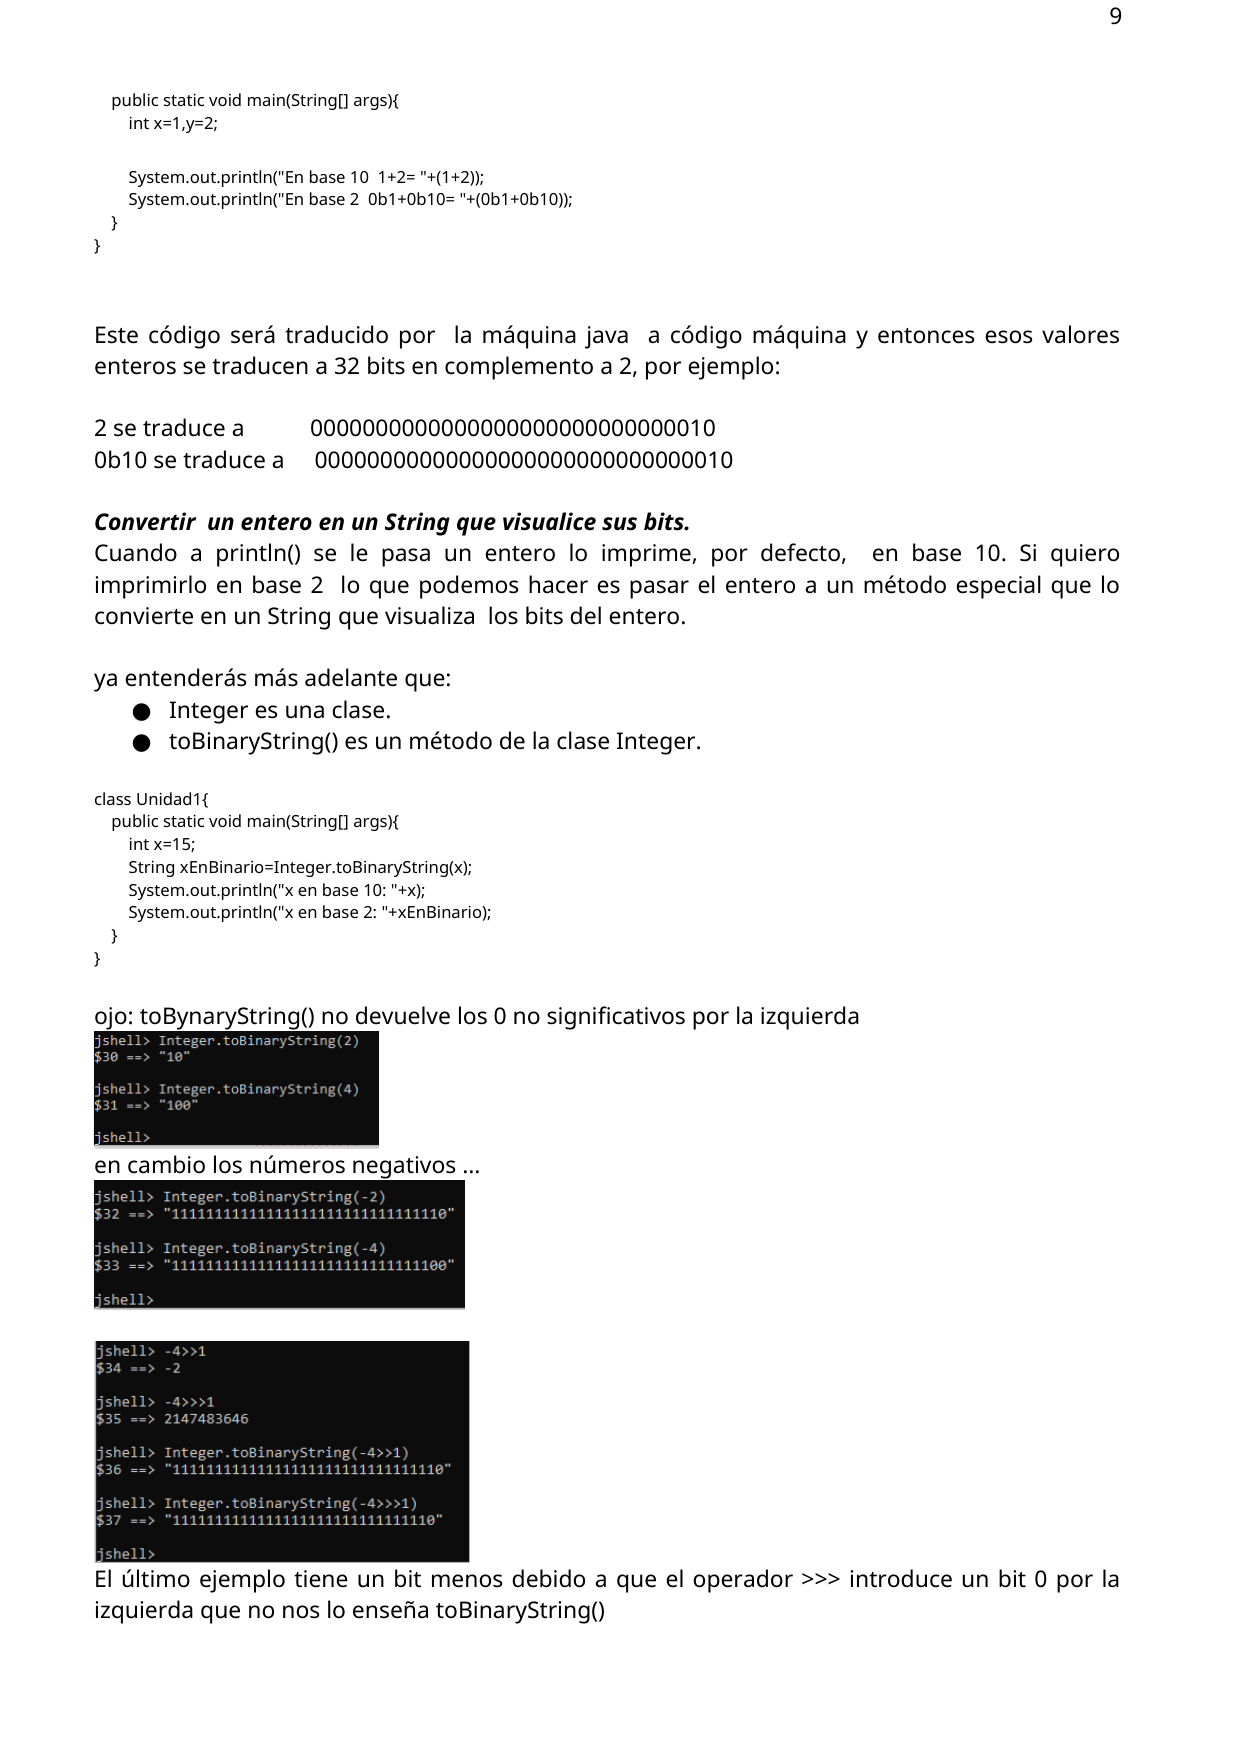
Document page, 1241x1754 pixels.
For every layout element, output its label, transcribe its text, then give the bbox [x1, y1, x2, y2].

picture [93, 1031, 379, 1149]
text class Unidad1{ [94, 787, 1122, 810]
text 0b10 se traduce a 00000000000000000000000000000010 [94, 443, 1122, 475]
text System.out.println("x en base 10: "+x); [94, 878, 1122, 901]
text int x=1,y=2; [94, 111, 1122, 134]
text ya entenderás más adelante que: [94, 662, 1122, 693]
text 2 se traduce a 0000000000000000000000000000010 [94, 412, 1122, 443]
text Este código será traducido por la máquina java a código máquina y entonces esos valores enteros se traducen a 32 bits en complemento a 2, por ejemplo: [94, 318, 1122, 381]
text } [94, 211, 1122, 233]
list toBinaryString() es un método de la clase Integer. [131, 725, 1122, 756]
list Integer es una clase. [131, 693, 1122, 725]
text Convertir un entero en un String que visualice sus bits. [94, 506, 1122, 537]
text System.out.println("En base 2 0b1+0b10= "+(0b1+0b10)); [94, 188, 1122, 211]
text public static void main(String[] args){ [94, 88, 1122, 111]
text public static void main(String[] args){ [94, 810, 1122, 833]
picture [93, 1341, 470, 1563]
text System.out.println("x en base 2: "+xEnBinario); [94, 901, 1122, 923]
text en cambio los números negativos … [94, 1149, 1122, 1180]
text Cuando a println() se le pasa un entero lo imprime, por defecto, en base 10. Si quiero imprimirlo en base 2 lo que podemos hacer es pasar el entero a un método especial que lo convierte en un String que visualiza los bits del entero. [94, 537, 1122, 631]
text El último ejemplo tiene un bit menos debido a que el operador >>> introduce un bit 0 por la izquierda que no nos lo enseña toBinaryString() [94, 1563, 1122, 1625]
text } [94, 946, 1122, 969]
text System.out.println("En base 10 1+2= "+(1+2)); [94, 165, 1122, 188]
text } [94, 233, 1122, 256]
picture [93, 1180, 465, 1310]
text int x=15; [94, 833, 1122, 855]
text String xEnBinario=Integer.toBinaryString(x); [94, 855, 1122, 878]
text } [94, 923, 1122, 946]
text ojo: toBynaryString() no devuelve los 0 no significativos por la izquierda [94, 1000, 1122, 1031]
